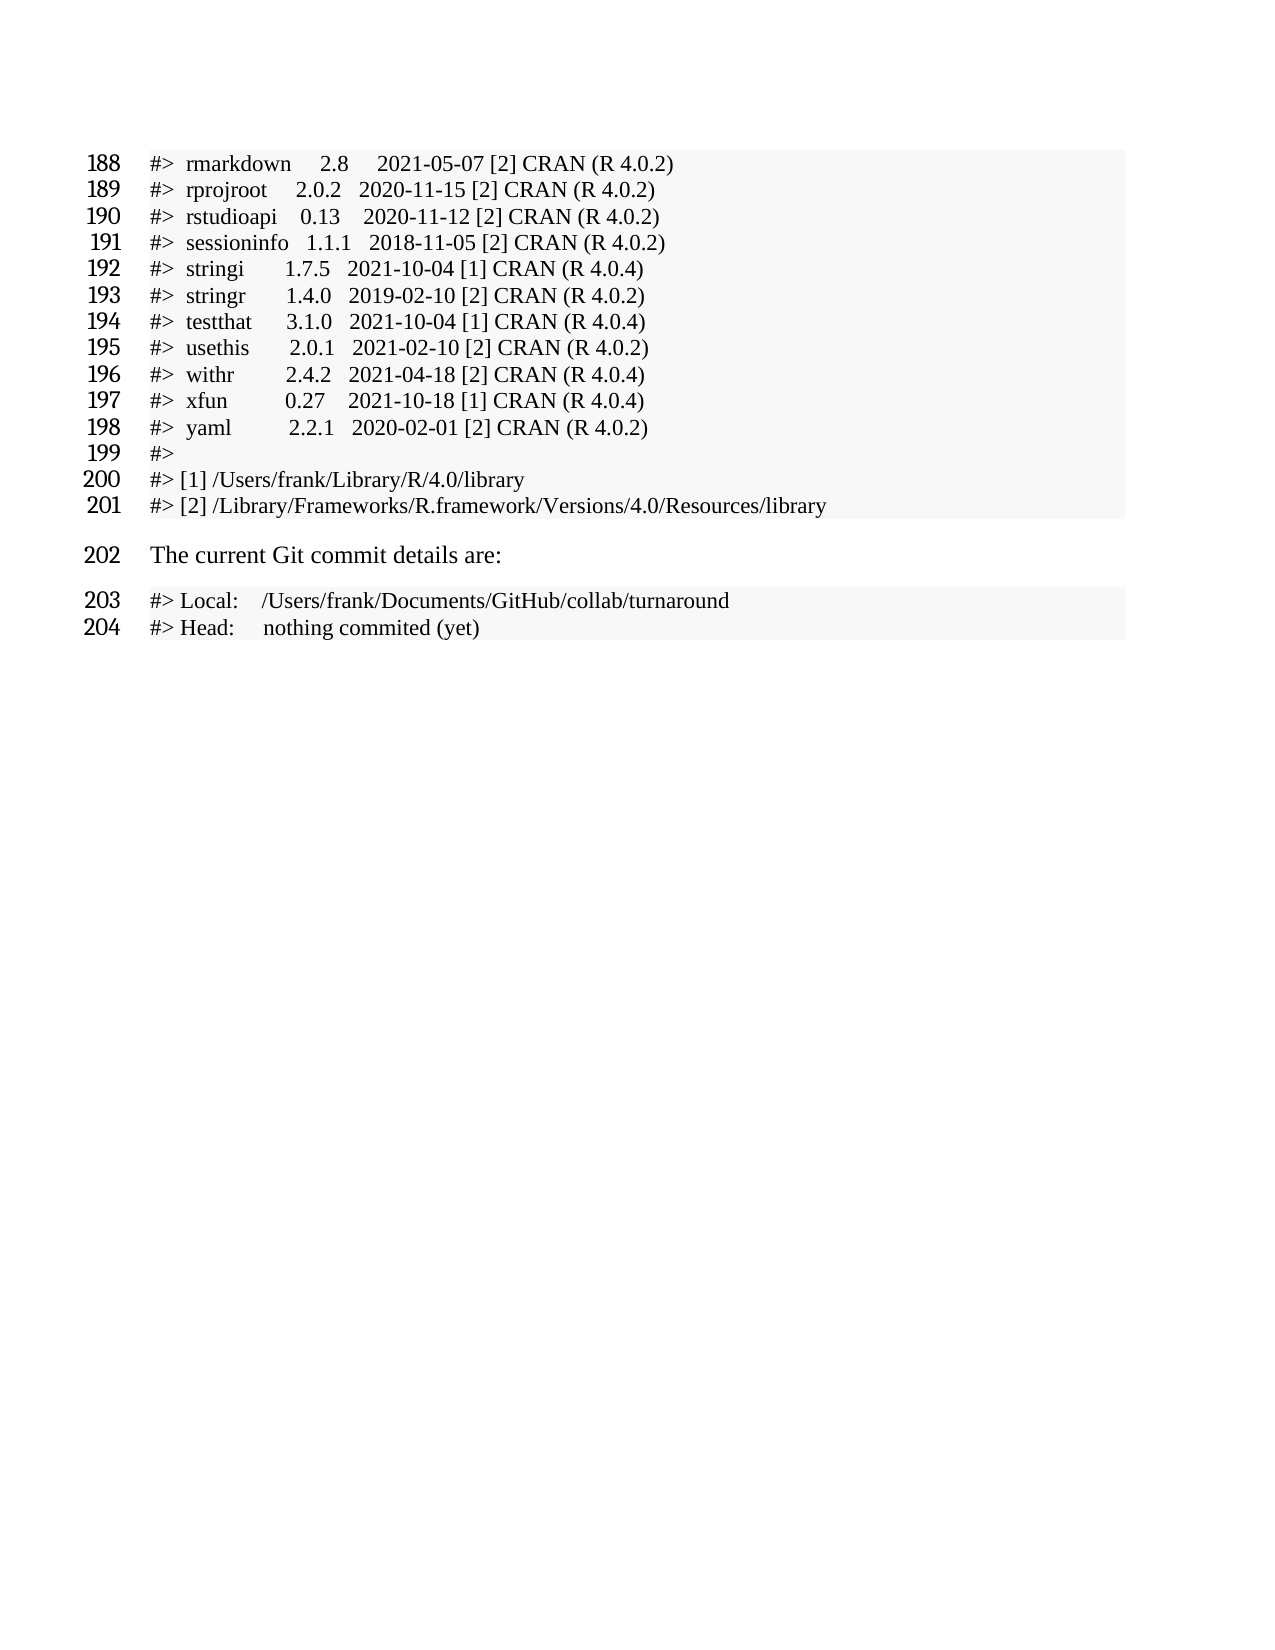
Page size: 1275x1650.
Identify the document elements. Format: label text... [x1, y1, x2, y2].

text #> Local: /Users/frank/Documents/GitHub/collab/turnaround #> Head: nothing commited (yet) [150, 587, 1125, 640]
text The current Git commit details are: [150, 540, 1125, 568]
